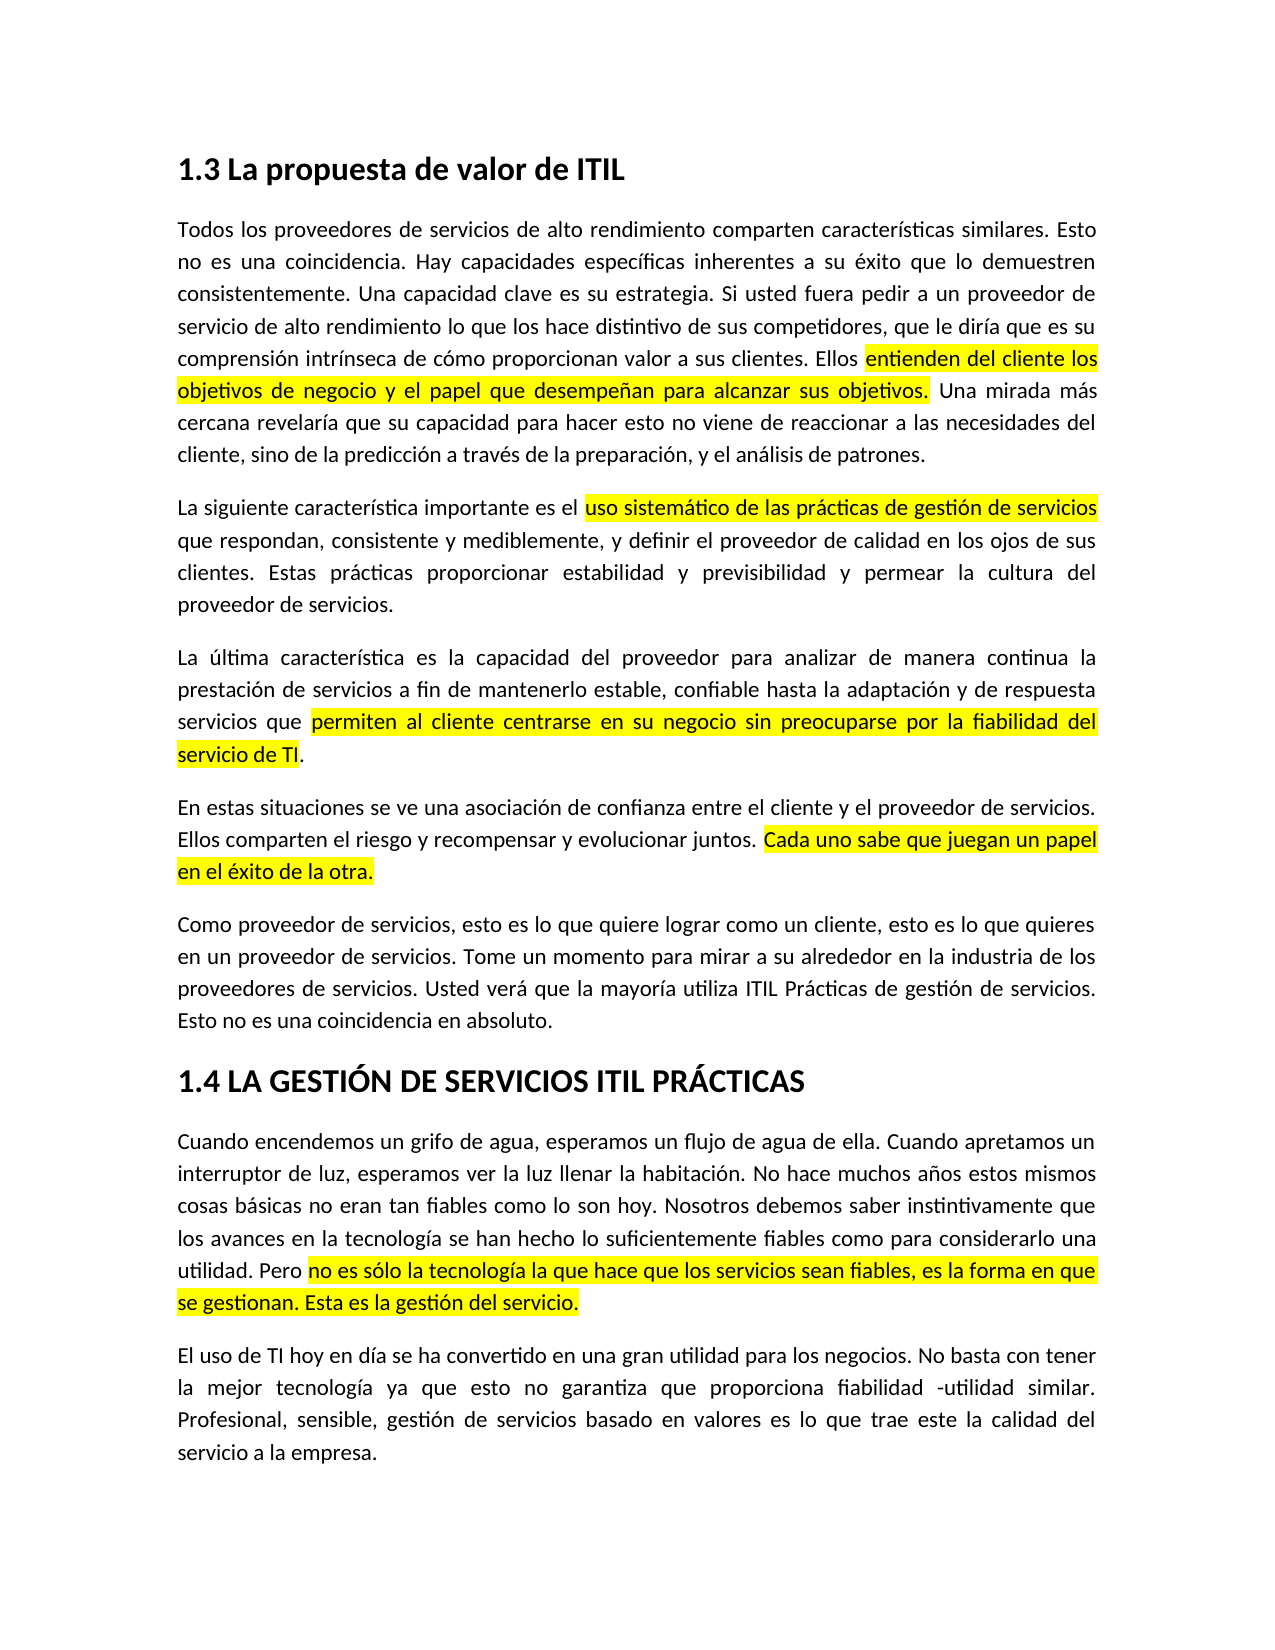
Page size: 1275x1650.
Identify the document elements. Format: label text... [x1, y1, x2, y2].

text Cuando encendemos un grifo de agua, esperamos un flujo de agua de ella. Cuando apretamos un interruptor de luz, esperamos ver la luz llenar la habitación. No hace muchos años estos mismos cosas básicas no eran tan fiables como lo son hoy. Nosotros debemos saber instintivamente que los avances en la tecnología se han hecho lo suficientemente fiables como para considerarlo una utilidad. Pero no es sólo la tecnología la que hace que los servicios sean fiables, es la forma en que se gestionan. Esta es la gestión del servicio. [177, 1127, 1098, 1316]
text Como proveedor de servicios, esto es lo que quiere lograr como un cliente, esto es lo que quieres en un proveedor de servicios. Tome un momento para mirar a su alrededor en la industria de los proveedores de servicios. Usted verá que la mayoría utiliza ITIL Prácticas de gestión de servicios. Esto no es una coincidencia en absoluto. [177, 910, 1098, 1035]
text La última característica es la capacidad del proveedor para analizar de manera continua la prestación de servicios a fin de mantenerlo estable, confiable hasta la adaptación y de respuesta servicios que permiten al cliente centrarse en su negocio sin preocuparse por la fiabilidad del servicio de TI. [177, 643, 1098, 768]
text La siguiente característica importante es el uso sistemático de las prácticas de gestión de servicios que respondan, consistente y mediblemente, y definir el proveedor de calidad en los ojos de sus clientes. Estas prácticas proporcionar estabilidad y previsibilidad y permear la cultura del proveedor de servicios. [177, 493, 1098, 618]
text En estas situaciones se ve una asociación de confianza entre el cliente y el proveedor de servicios. Ellos comparten el riesgo y recompensar y evolucionar juntos. Cada uno sabe que juegan un papel en el éxito de la otra. [177, 793, 1098, 885]
text 1.4 LA GESTIÓN DE SERVICIOS ITIL PRÁCTICAS [177, 1060, 1098, 1100]
text Todos los proveedores de servicios de alto rendimiento comparten características similares. Esto no es una coincidencia. Hay capacidades específicas inherentes a su éxito que lo demuestren consistentemente. Una capacidad clave es su estrategia. Si usted fuera pedir a un proveedor de servicio de alto rendimiento lo que los hace distintivo de sus competidores, que le diría que es su comprensión intrínseca de cómo proporcionan valor a sus clientes. Ellos entienden del cliente los objetivos de negocio y el papel que desempeñan para alcanzar sus objetivos. Una mirada más cercana revelaría que su capacidad para hacer esto no viene de reaccionar a las necesidades del cliente, sino de la predicción a través de la preparación, y el análisis de patrones. [177, 215, 1098, 468]
text 1.3 La propuesta de valor de ITIL [177, 148, 1098, 188]
text El uso de TI hoy en día se ha convertido en una gran utilidad para los negocios. No basta con tener la mejor tecnología ya que esto no garantiza que proporciona fiabilidad -utilidad similar. Profesional, sensible, gestión de servicios basado en valores es lo que trae este la calidad del servicio a la empresa. [177, 1341, 1098, 1466]
